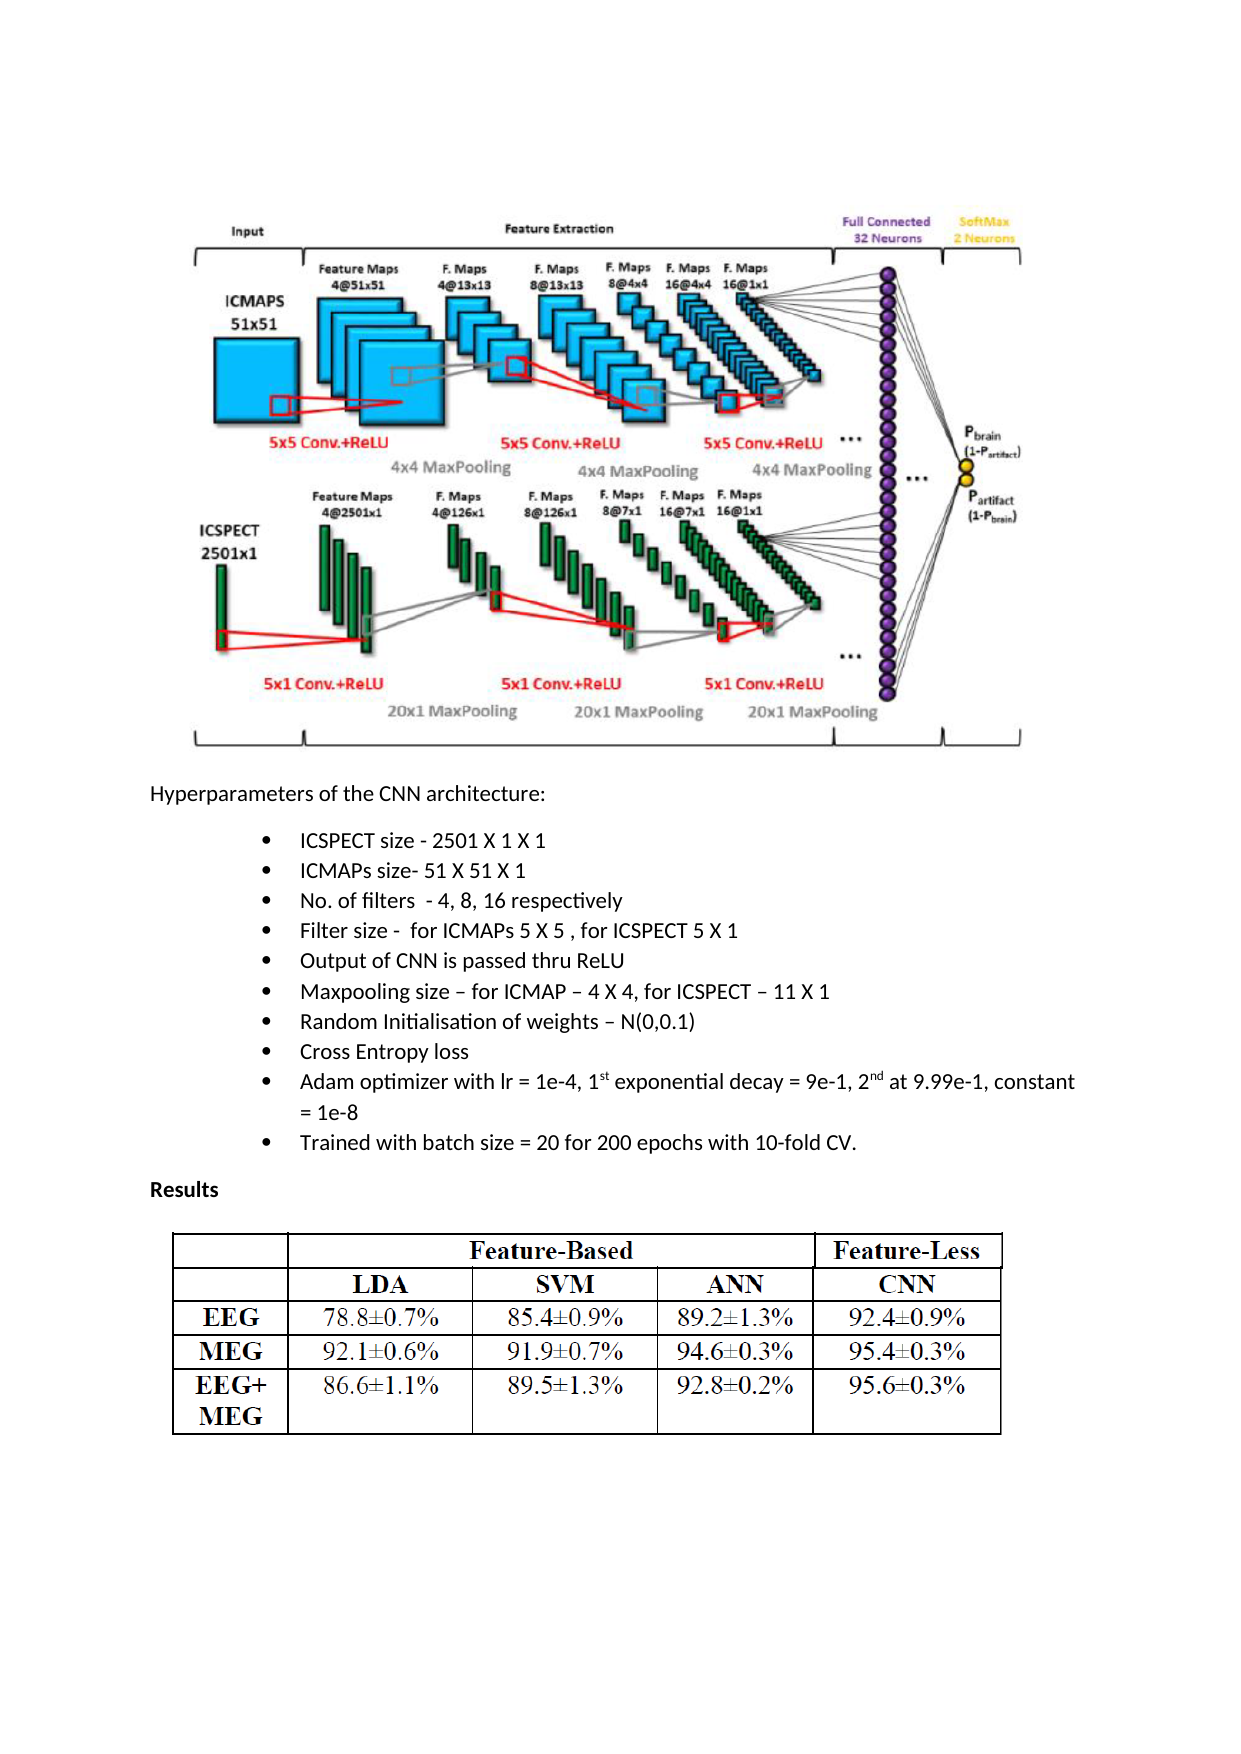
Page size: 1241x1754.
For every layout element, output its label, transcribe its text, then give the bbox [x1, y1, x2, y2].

list Maxpooling size – for ICMAP – 4 X 4, for ICSPECT – 11 X 1 [262, 977, 1090, 1005]
list Filter size - for ICMAPs 5 X 5 , for ICSPECT 5 X 1 [262, 916, 1090, 944]
list Random Initialisation of weights – N(0,0.1) [262, 1007, 1090, 1035]
list ICMAPs size- 51 X 51 X 1 [262, 856, 1090, 884]
list Cross Entropy loss [262, 1037, 1090, 1065]
text Hyperparameters of the CNN architecture: [150, 779, 1090, 807]
list No. of filters - 4, 8, 16 respectively [262, 886, 1090, 914]
list Adam optimizer with lr = 1e-4, 1st exponential decay = 9e-1, 2nd at 9.99e-1, constant = 1e-8 [262, 1067, 1090, 1126]
picture [150, 1221, 1081, 1437]
list Output of CNN is passed thru ReLU [262, 947, 1090, 974]
list ICSPECT size - 2501 X 1 X 1 [262, 826, 1090, 854]
list Trained with batch size = 20 for 200 epochs with 10-fold CV. [262, 1128, 1090, 1156]
picture [150, 196, 1067, 761]
text Results [150, 1175, 1090, 1203]
